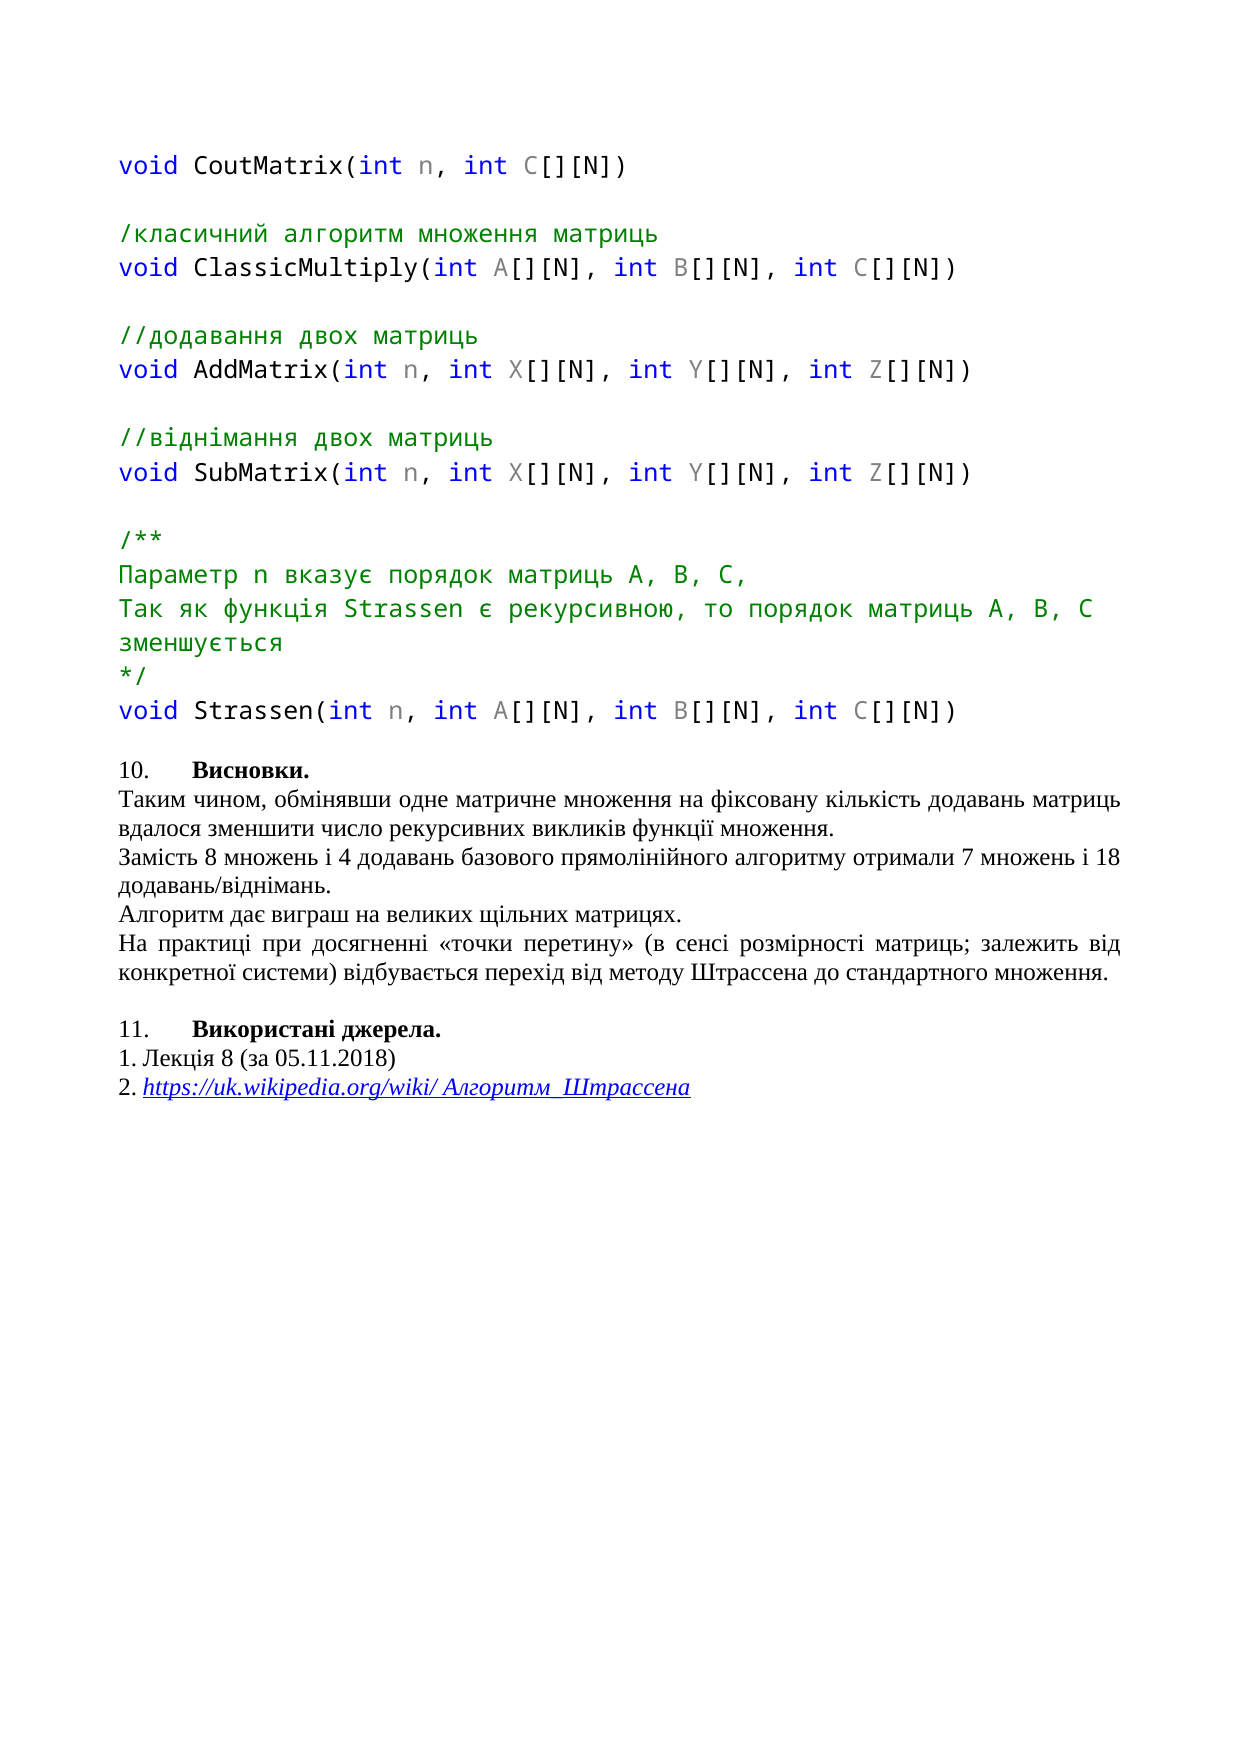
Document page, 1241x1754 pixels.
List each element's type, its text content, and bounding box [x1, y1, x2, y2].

text Параметр n вказує порядок матриць A, B, C, [118, 556, 1122, 590]
text //віднімання двох матриць [118, 420, 1122, 454]
text */ [118, 658, 1122, 693]
list void СoutMatrix(int n, int C[][N]) [118, 148, 1122, 182]
list void AddMatrix(int n, int X[][N], int Y[][N], int Z[][N]) [118, 352, 1122, 386]
list Використані джерела. [118, 1014, 1122, 1043]
list 2. https://uk.wikipedia.org/wiki/ Алгоритм_Штрассена [118, 1072, 1122, 1100]
list void Strassen(int n, int A[][N], int B[][N], int C[][N]) [118, 693, 1122, 727]
text /** [118, 522, 1122, 556]
text Алгоритм дає виграш на великих щільних матрицях. [118, 899, 1122, 928]
text На практиці при досягненні «точки перетину» (в сенсі розмірності матриць; залежить від конкретної системи) відбувається перехід від методу Штрассена до стандартного множення. [118, 928, 1122, 985]
text Так як функція Strassen є рекурсивною, то порядок матриць A, B, C зменшується [118, 590, 1122, 658]
text 1. Лекція 8 (за 05.11.2018) [118, 1043, 1122, 1072]
list void СlassicMultiply(int A[][N], int B[][N], int C[][N]) [118, 250, 1122, 284]
list Висновки. [118, 755, 1122, 784]
text /класичний алгоритм множення матриць [118, 216, 1122, 250]
text //додавання двох матриць [118, 318, 1122, 352]
list void SubMatrix(int n, int X[][N], int Y[][N], int Z[][N]) [118, 454, 1122, 488]
text Замість 8 множень і 4 додавань базового прямолінійного алгоритму отримали 7 множень і 18 додавань/віднімань. [118, 842, 1122, 899]
text Таким чином, обмінявши одне матричне множення на фіксовану кількість додавань матриць вдалося зменшити число рекурсивних викликів функції множення. [118, 784, 1122, 842]
